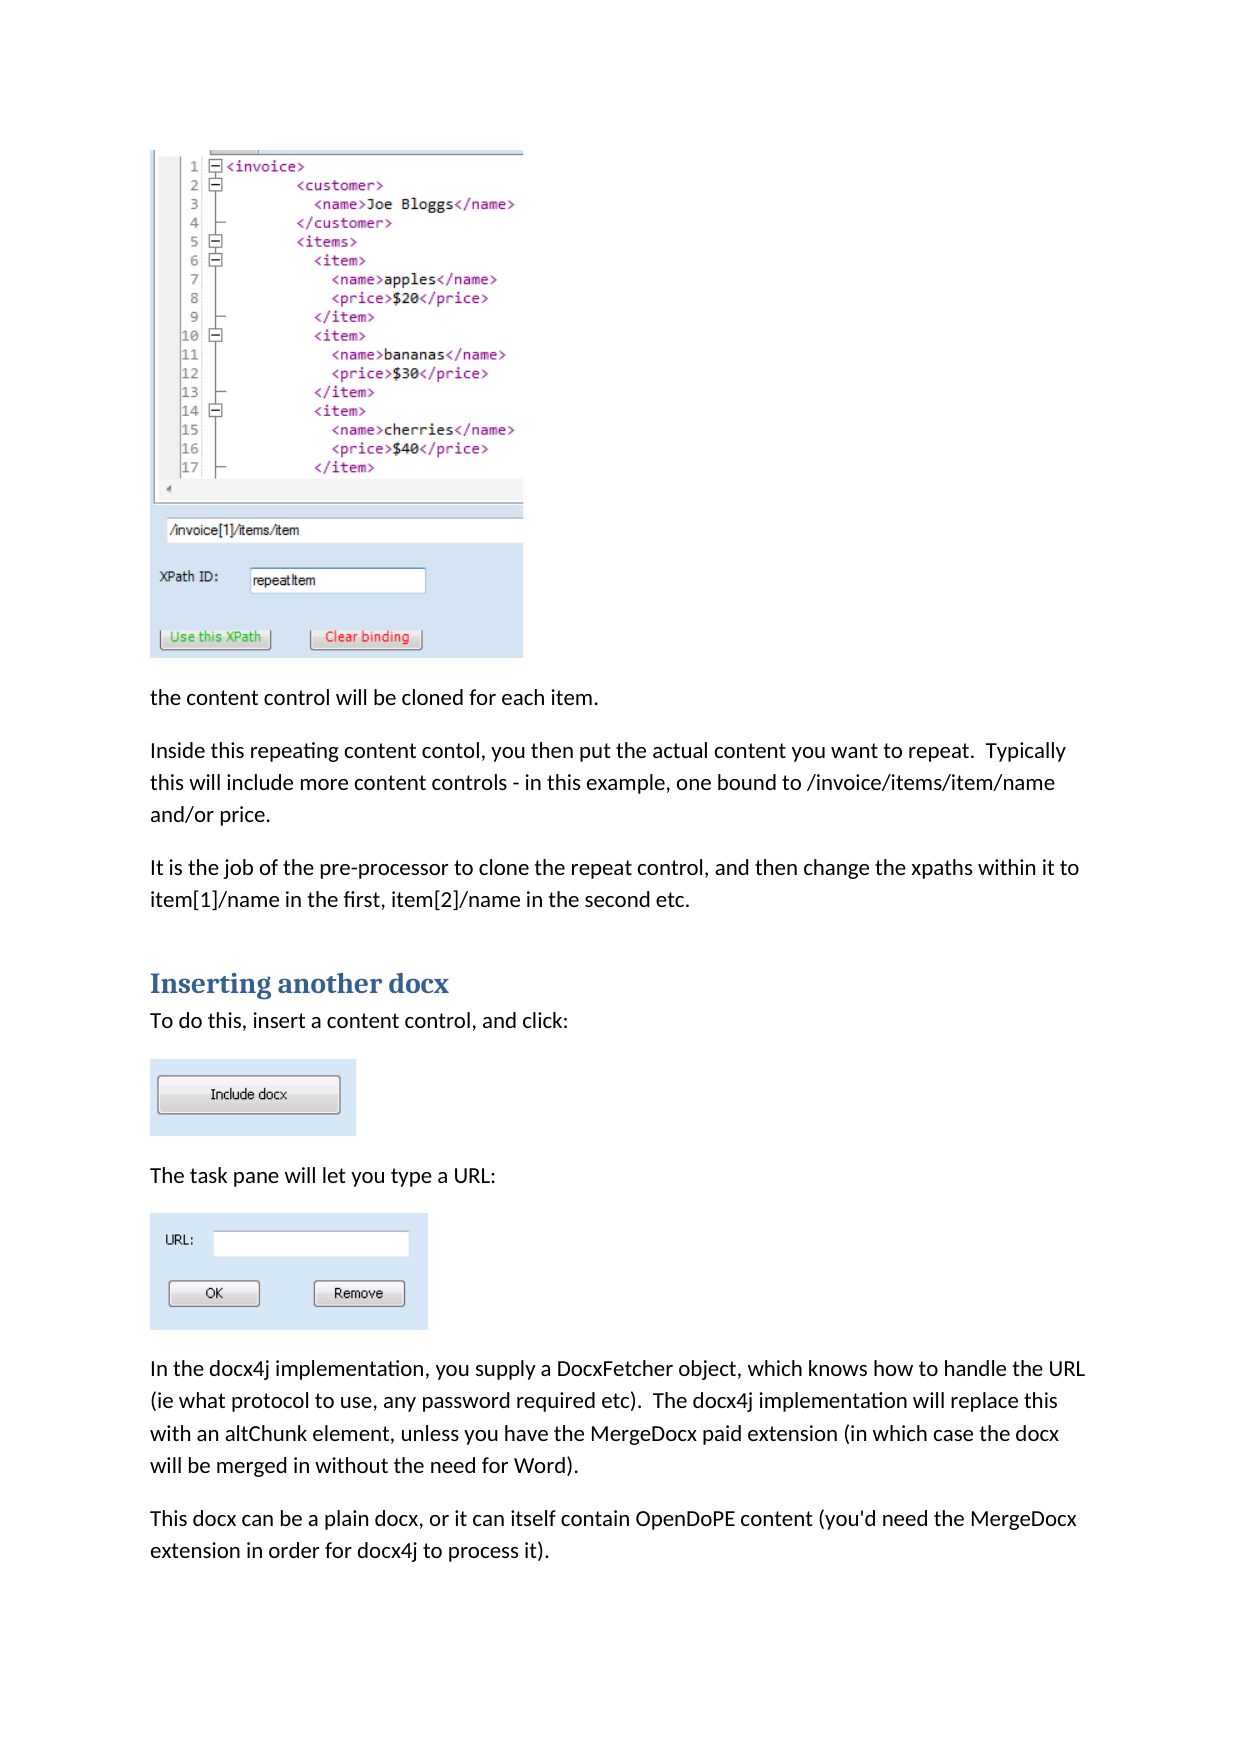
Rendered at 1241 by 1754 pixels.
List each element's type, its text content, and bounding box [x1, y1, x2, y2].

text This docx can be a plain docx, or it can itself contain OpenDoPE content (you'd need the MergeDocx extension in order for docx4j to process it). [150, 1504, 1090, 1564]
picture [150, 1213, 429, 1330]
subtitle Inserting another docx [150, 968, 1090, 1001]
text Inside this repeating content contol, you then put the actual content you want to repeat. Typically this will include more content controls - in this example, one bound to /invoice/items/item/name and/or price. [150, 736, 1090, 828]
text In the docx4j implementation, you supply a DocxFetcher object, which knows how to handle the URL (ie what protocol to use, any password required etc). The docx4j implementation will replace this with an altChunk element, unless you have the MergeDocx paid extension (in which case the docx will be merged in without the need for Word). [150, 1354, 1090, 1479]
text the content control will be cloned for each item. [150, 683, 1090, 711]
picture [150, 150, 524, 658]
text To do this, insert a content control, and click: [150, 1006, 1090, 1034]
picture [150, 1059, 357, 1136]
text The task pane will let you type a URL: [150, 1161, 1090, 1189]
text It is the job of the pre-processor to clone the repeat control, and then change the xpaths within it to item[1]/name in the first, item[2]/name in the second etc. [150, 853, 1090, 913]
